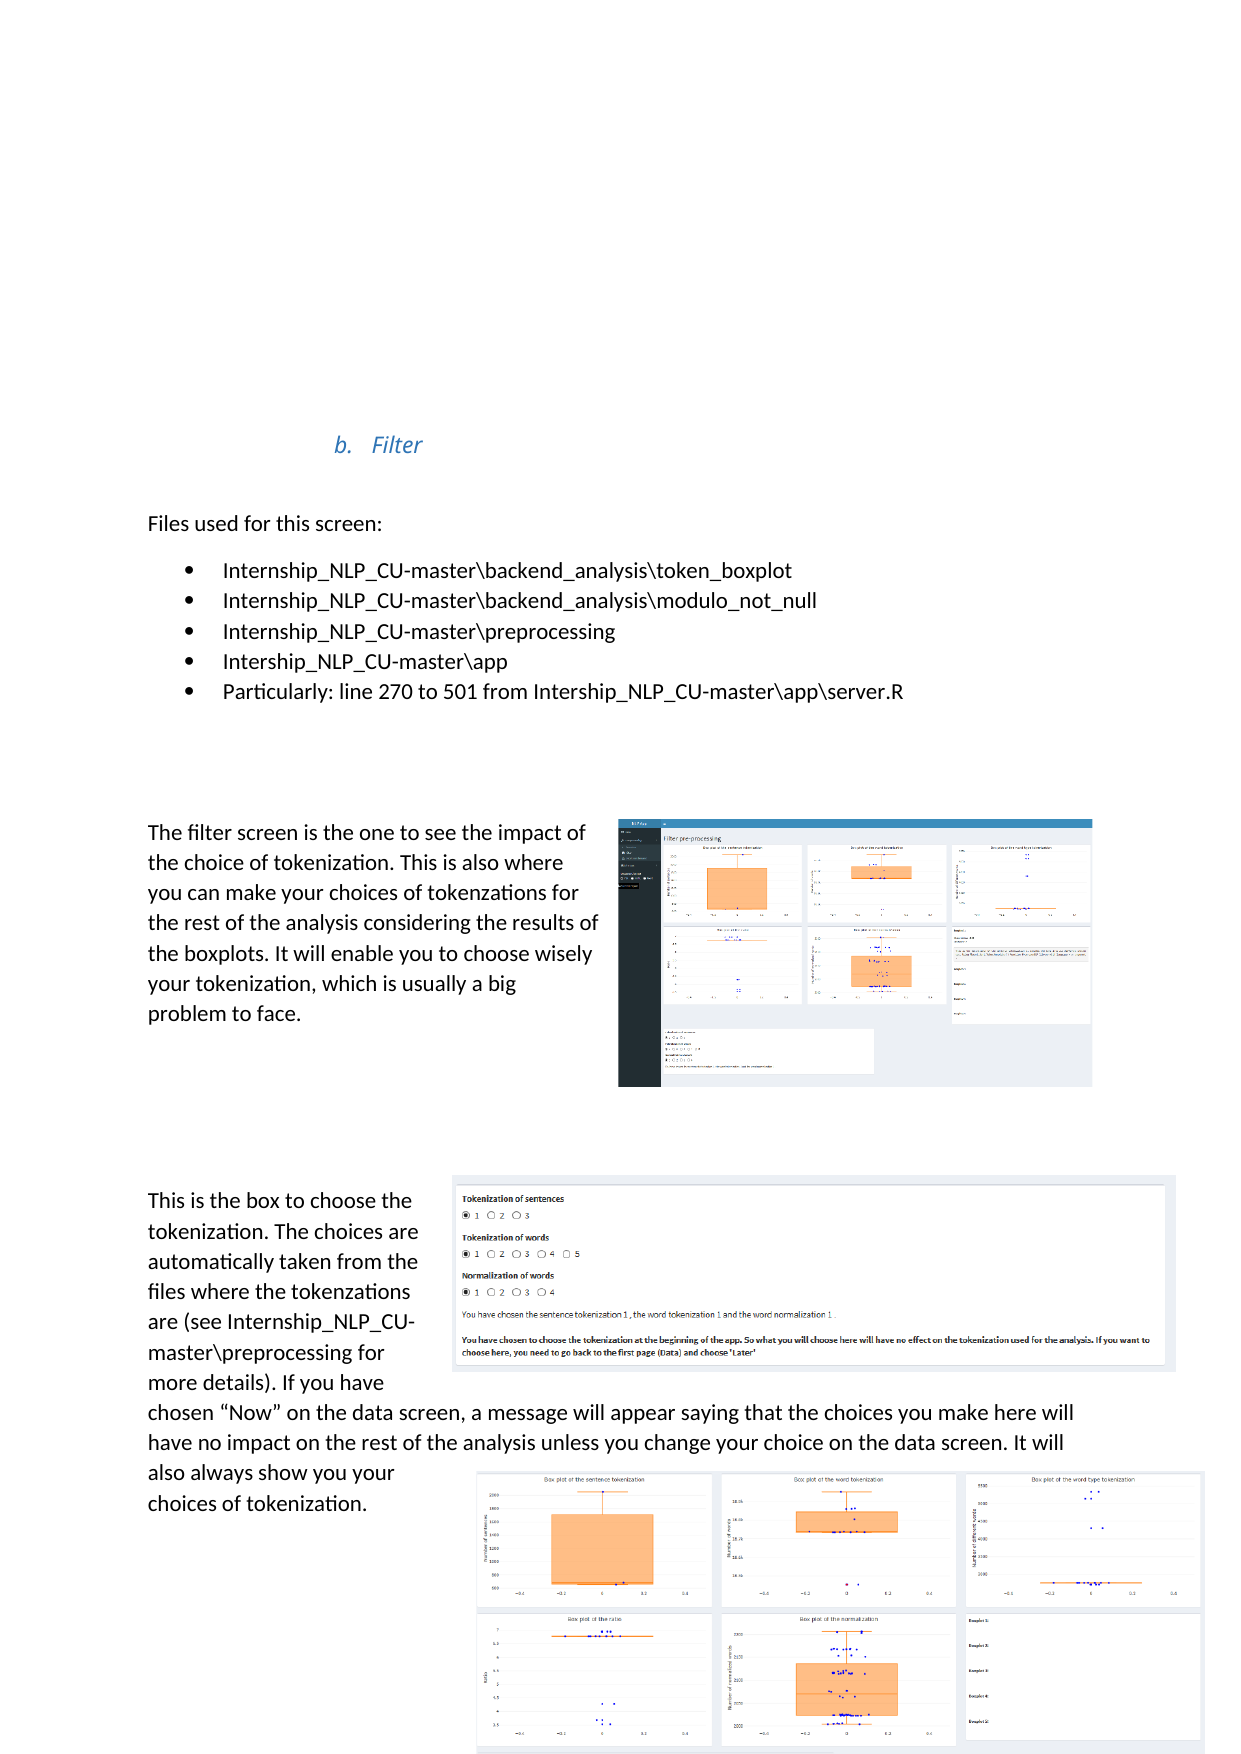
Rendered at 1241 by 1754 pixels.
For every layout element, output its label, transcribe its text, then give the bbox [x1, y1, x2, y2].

list Internship_NLP_CU-master\backend_analysis\modulo_not_null [185, 587, 1093, 614]
picture [452, 1175, 1176, 1372]
picture [618, 819, 1093, 1087]
list Particularly: line 270 to 501 from Intership_NLP_CU-master\app\server.R [185, 677, 1093, 705]
list Internship_NLP_CU-master\preprocessing [185, 617, 1093, 645]
text Files used for this screen: [148, 509, 1093, 537]
picture [476, 1471, 1205, 1754]
list Internship_NLP_CU-master\backend_analysis\token_boxplot [185, 556, 1093, 584]
text The filter screen is the one to see the impact of the choice of tokenization. This is also where you can make your choices of tokenzations for the rest of the analysis considering the results of the boxplots. It will enable you to choose wisely your tokenization, which is usually a big problem to face. [148, 818, 1093, 1027]
list Intership_NLP_CU-master\app [185, 647, 1093, 675]
subtitle Filter [334, 429, 1093, 460]
